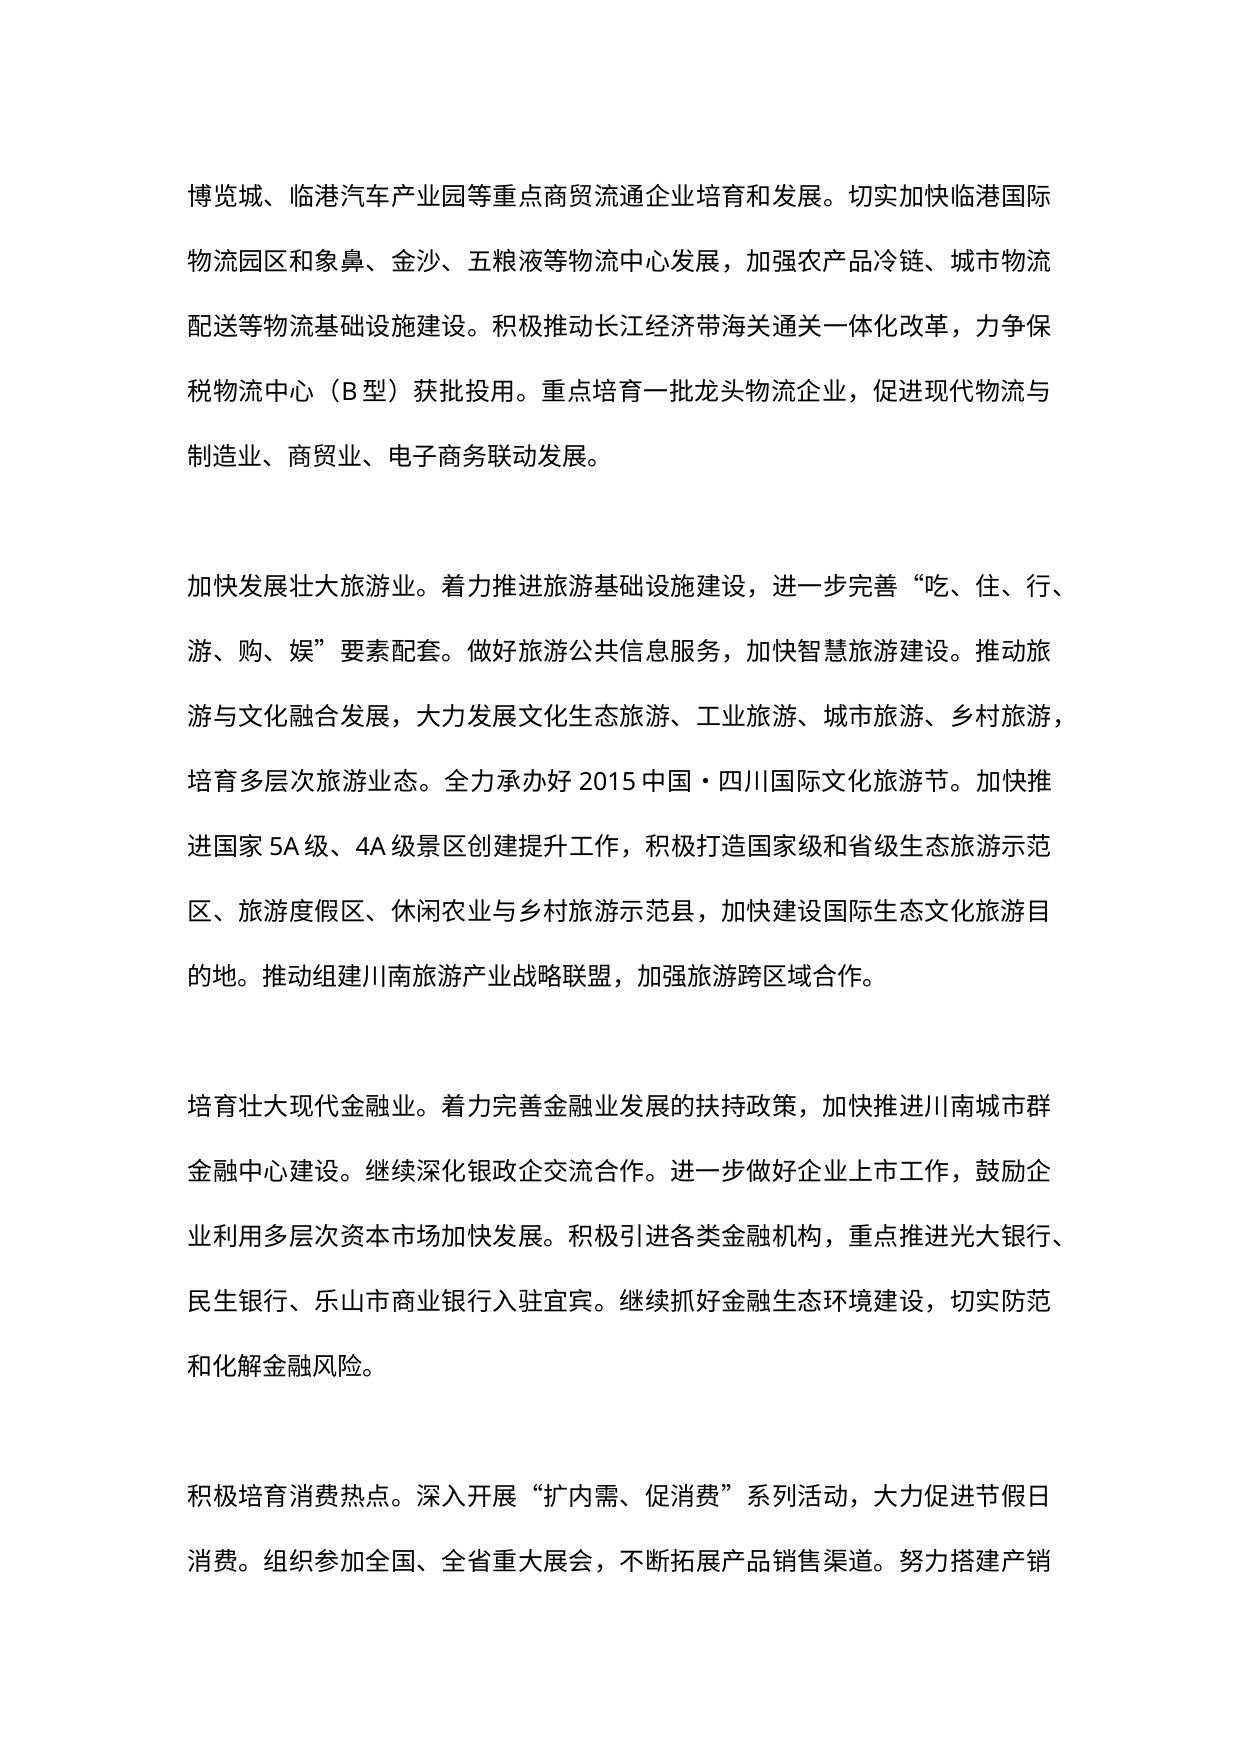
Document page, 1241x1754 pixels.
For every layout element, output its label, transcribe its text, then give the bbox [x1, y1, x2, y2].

text 加快发展壮大旅游业。着力推进旅游基础设施建设，进一步完善“吃、住、行、游、购、娱”要素配套。做好旅游公共信息服务，加快智慧旅游建设。推动旅游与文化融合发展，大力发展文化生态旅游、工业旅游、城市旅游、乡村旅游，培育多层次旅游业态。全力承办好2015中国•四川国际文化旅游节。加快推进国家5A级、4A级景区创建提升工作，积极打造国家级和省级生态旅游示范区、旅游度假区、休闲农业与乡村旅游示范县，加快建设国际生态文化旅游目的地。推动组建川南旅游产业战略联盟，加强旅游跨区域合作。 [187, 552, 1053, 1007]
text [187, 162, 1053, 487]
text 培育壮大现代金融业。着力完善金融业发展的扶持政策，加快推进川南城市群金融中心建设。继续深化银政企交流合作。进一步做好企业上市工作，鼓励企业利用多层次资本市场加快发展。积极引进各类金融机构，重点推进光大银行、民生银行、乐山市商业银行入驻宜宾。继续抓好金融生态环境建设，切实防范和化解金融风险。 [187, 1072, 1053, 1397]
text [187, 1462, 1053, 1592]
